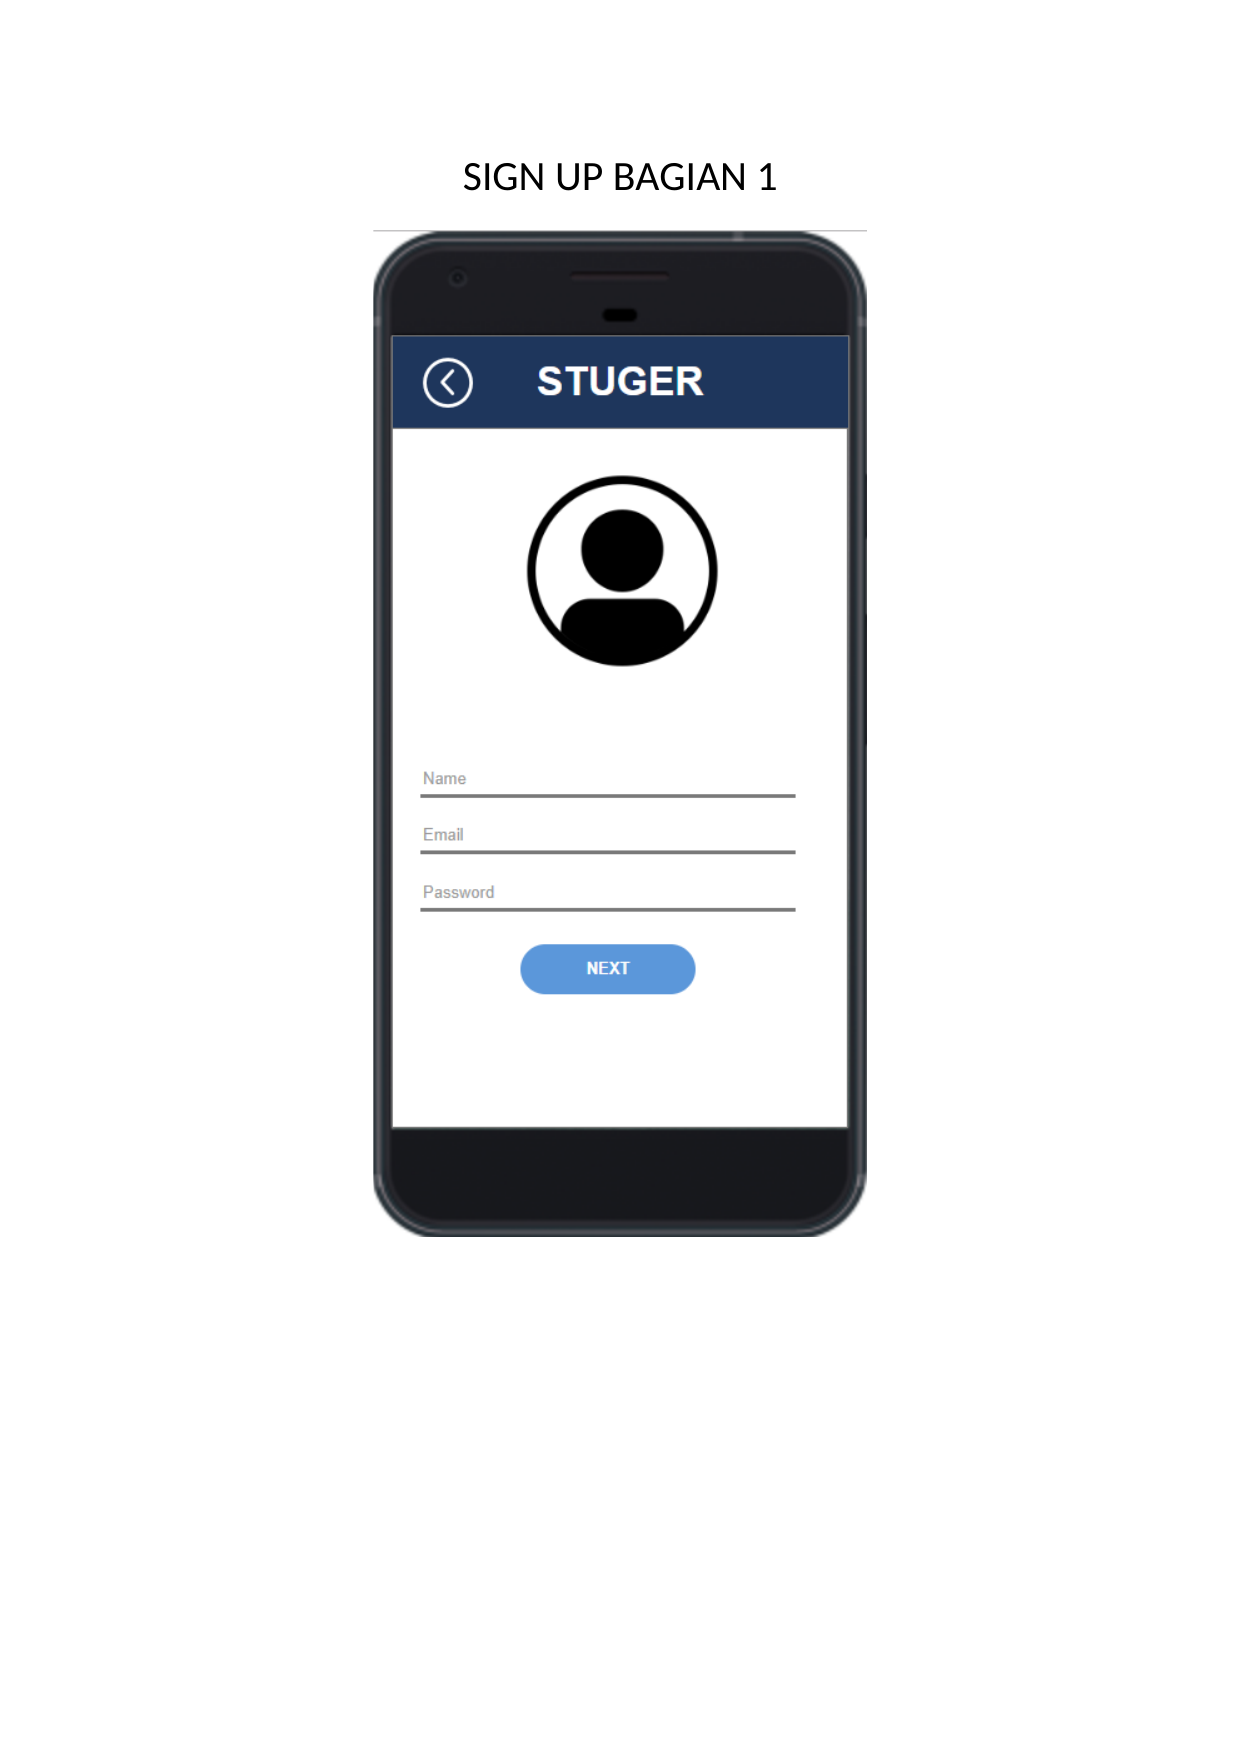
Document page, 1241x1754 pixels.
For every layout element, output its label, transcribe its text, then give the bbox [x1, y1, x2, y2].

text SIGN UP BAGIAN 1 [150, 150, 1090, 201]
picture [373, 229, 867, 1237]
